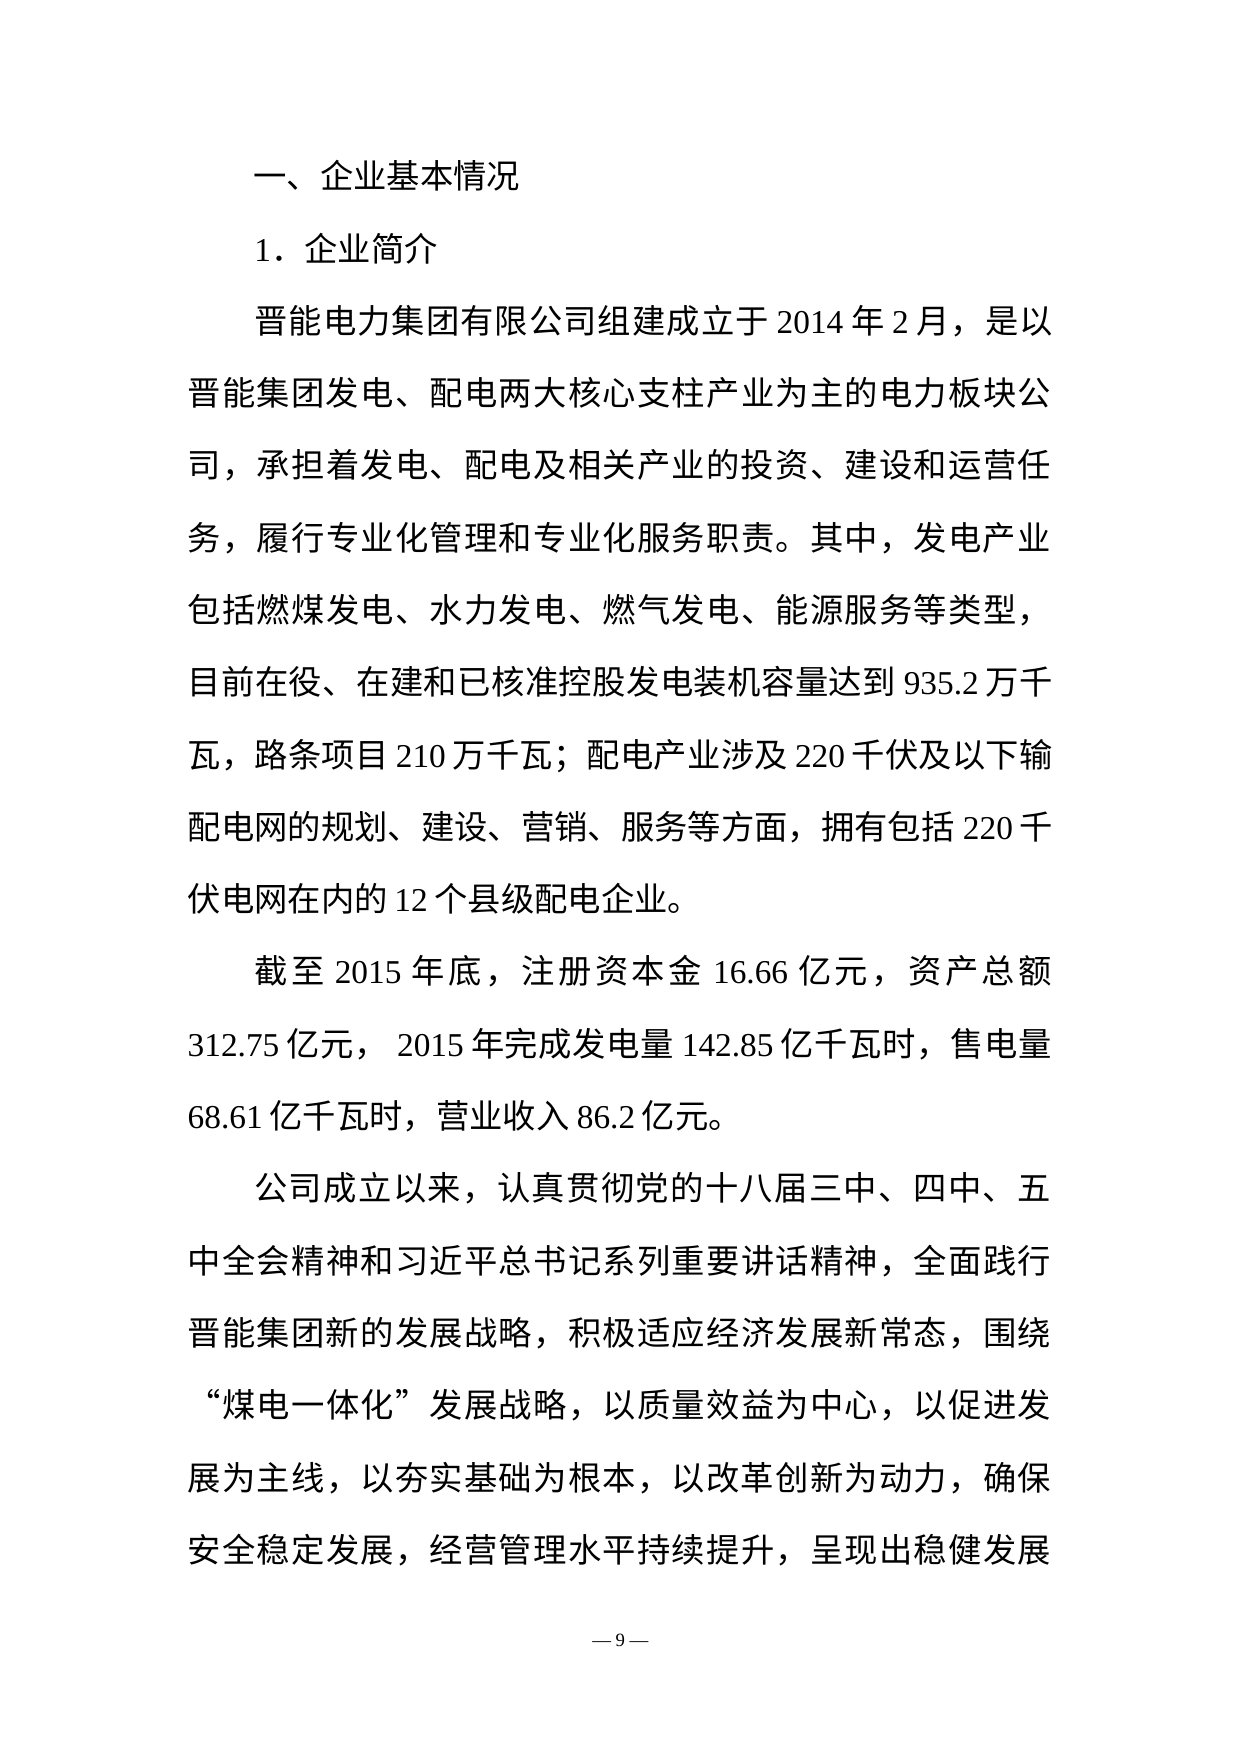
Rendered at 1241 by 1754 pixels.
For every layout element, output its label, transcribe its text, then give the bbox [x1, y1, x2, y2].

text 晋能电力集团有限公司组建成立于2014年2月，是以晋能集团发电、配电两大核心支柱产业为主的电力板块公司，承担着发电、配电及相关产业的投资、建设和运营任务，履行专业化管理和专业化服务职责。其中，发电产业包括燃煤发电、水力发电、燃气发电、能源服务等类型，目前在役、在建和已核准控股发电装机容量达到935.2万千瓦，路条项目210万千瓦；配电产业涉及220千伏及以下输配电网的规划、建设、营销、服务等方面，拥有包括220千伏电网在内的12个县级配电企业。 [187, 294, 1053, 921]
text 1．企业简介 [187, 222, 1053, 271]
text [187, 1162, 1053, 1572]
text 一、企业基本情况 [187, 150, 1053, 198]
text 截至2015年底，注册资本金16.66亿元，资产总额312.75亿元， 2015年完成发电量142.85亿千瓦时，售电量68.61亿千瓦时，营业收入 86.2亿元。 [187, 945, 1053, 1138]
